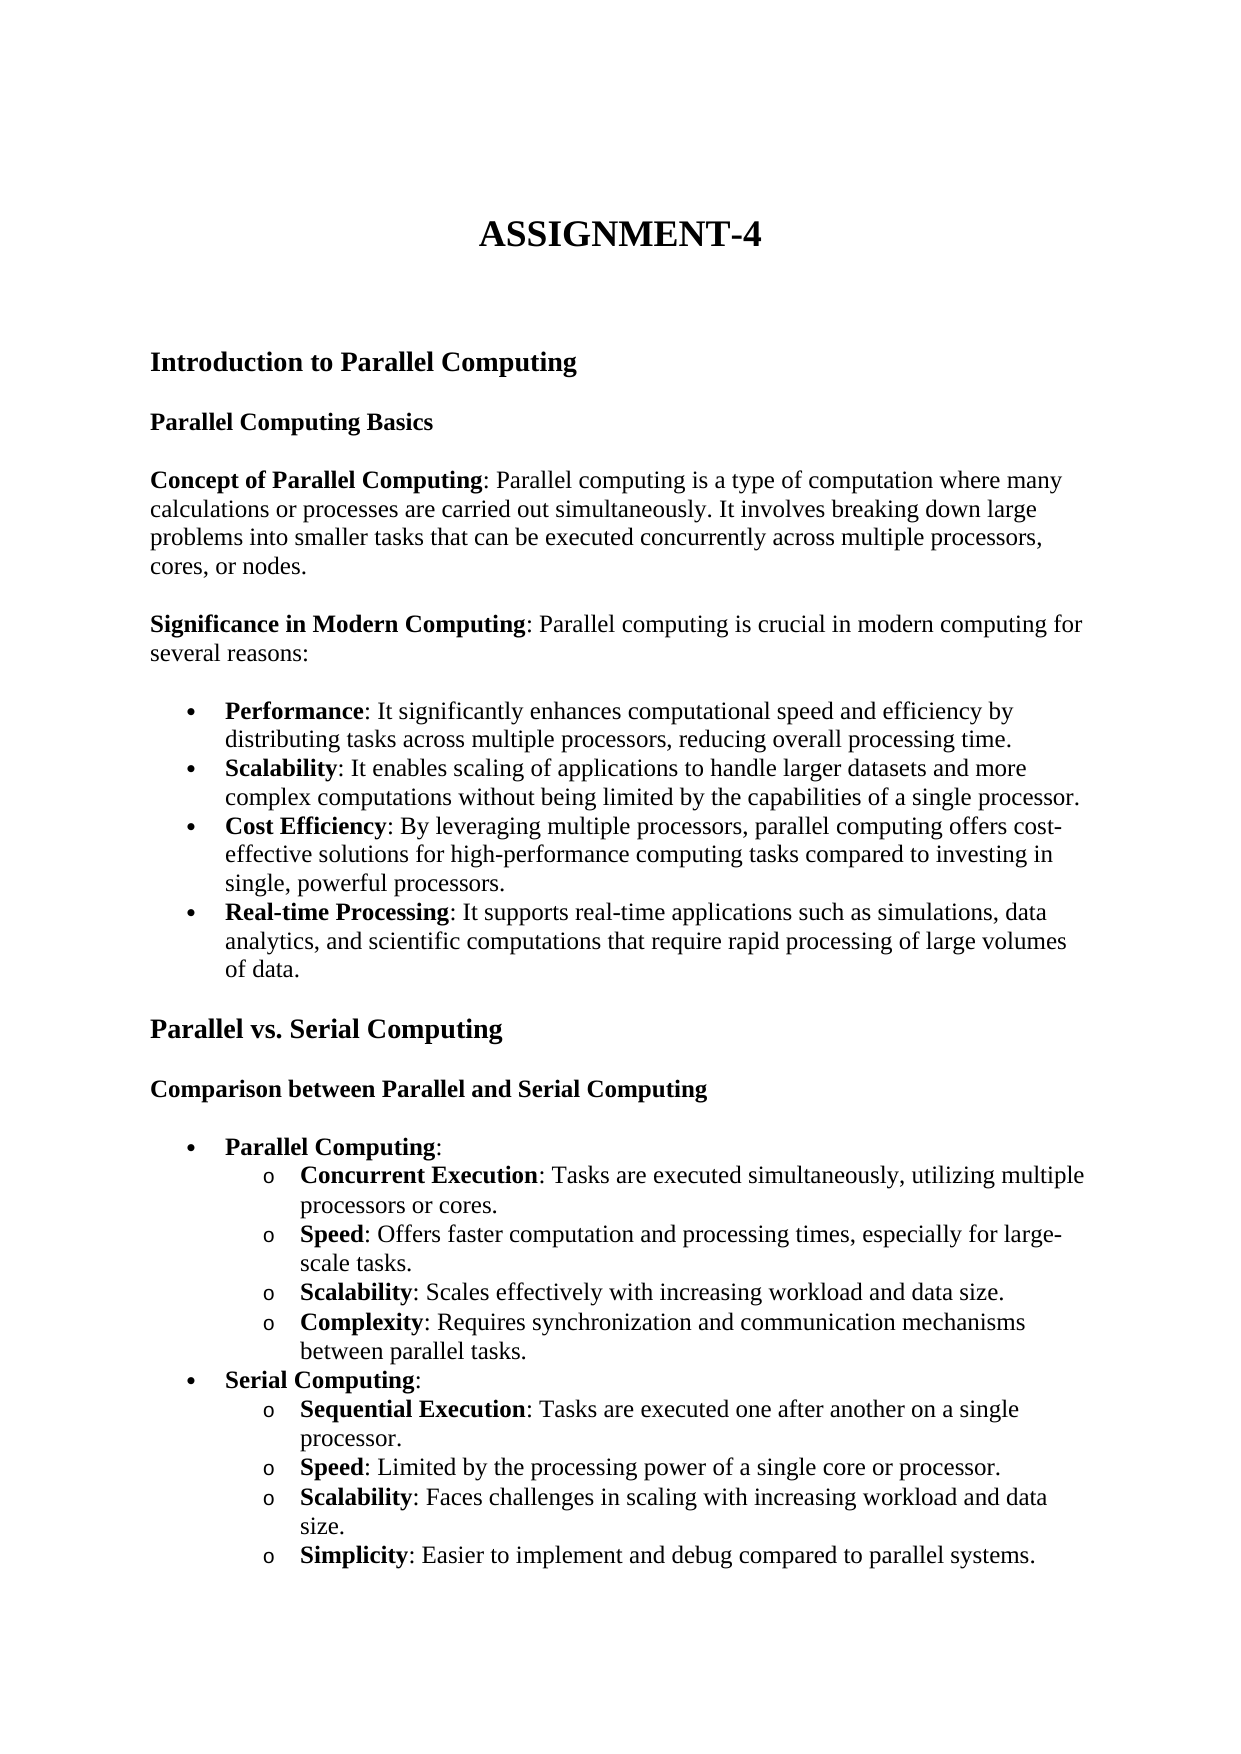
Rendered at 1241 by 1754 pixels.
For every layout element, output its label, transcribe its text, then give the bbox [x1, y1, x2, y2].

text Introduction to Parallel Computing [150, 345, 1090, 378]
list Speed: Offers faster computation and processing times, especially for large-scale tasks. [262, 1219, 1090, 1277]
list Serial Computing: [187, 1365, 1090, 1394]
list Sequential Execution: Tasks are executed one after another on a single processor. [262, 1394, 1090, 1452]
list Real-time Processing: It supports real-time applications such as simulations, data analytics, and scientific computations that require rapid processing of large volumes of data. [187, 897, 1090, 983]
text Parallel Computing Basics [150, 407, 1090, 436]
text Concept of Parallel Computing: Parallel computing is a type of computation where many calculations or processes are carried out simultaneously. It involves breaking down large problems into smaller tasks that can be executed concurrently across multiple processors, cores, or nodes. [150, 465, 1090, 580]
text ASSIGNMENT-4 [150, 212, 1090, 255]
list Speed: Limited by the processing power of a single core or processor. [262, 1452, 1090, 1482]
list Complexity: Requires synchronization and communication mechanisms between parallel tasks. [262, 1307, 1090, 1365]
text Comparison between Parallel and Serial Computing [150, 1074, 1090, 1103]
list Scalability: Faces challenges in scaling with increasing workload and data size. [262, 1482, 1090, 1540]
list Simplicity: Easier to implement and debug compared to parallel systems. [262, 1540, 1090, 1570]
list Scalability: It enables scaling of applications to handle larger datasets and more complex computations without being limited by the capabilities of a single processor. [187, 753, 1090, 811]
list Parallel Computing: [187, 1132, 1090, 1161]
text Significance in Modern Computing: Parallel computing is crucial in modern computing for several reasons: [150, 609, 1090, 667]
list Performance: It significantly enhances computational speed and efficiency by distributing tasks across multiple processors, reducing overall processing time. [187, 696, 1090, 753]
list Cost Efficiency: By leveraging multiple processors, parallel computing offers cost-effective solutions for high-performance computing tasks compared to investing in single, powerful processors. [187, 811, 1090, 897]
list Scalability: Scales effectively with increasing workload and data size. [262, 1277, 1090, 1307]
text Parallel vs. Serial Computing [150, 1012, 1090, 1045]
list Concurrent Execution: Tasks are executed simultaneously, utilizing multiple processors or cores. [262, 1161, 1090, 1219]
